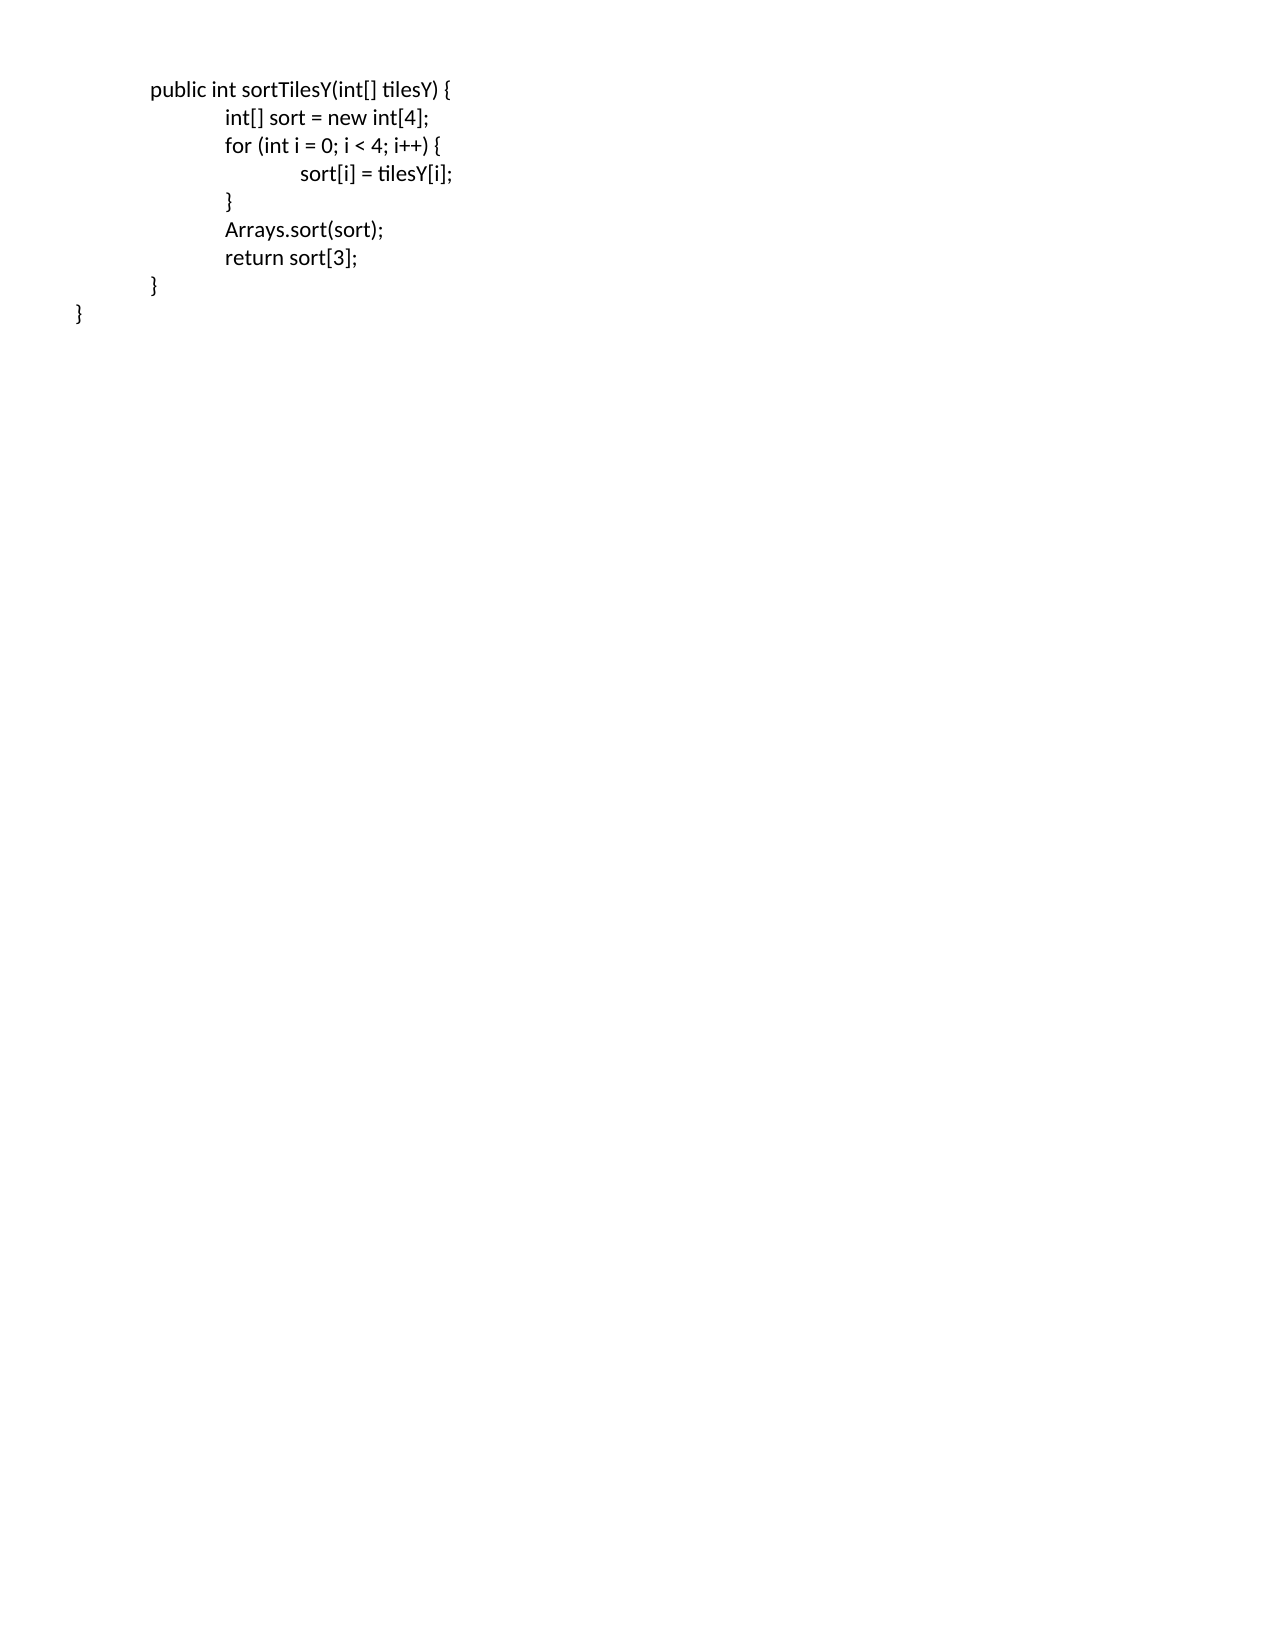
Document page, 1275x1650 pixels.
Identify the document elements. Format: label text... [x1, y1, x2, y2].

text sort[i] = tilesY[i]; [75, 159, 1200, 187]
text } [75, 271, 1200, 299]
text for (int i = 0; i < 4; i++) { [75, 131, 1200, 159]
text } [75, 187, 1200, 215]
text Arrays.sort(sort); [75, 215, 1200, 243]
text int[] sort = new int[4]; [75, 103, 1200, 131]
text public int sortTilesY(int[] tilesY) { [75, 75, 1200, 103]
text return sort[3]; [75, 243, 1200, 271]
text } [75, 299, 1200, 327]
